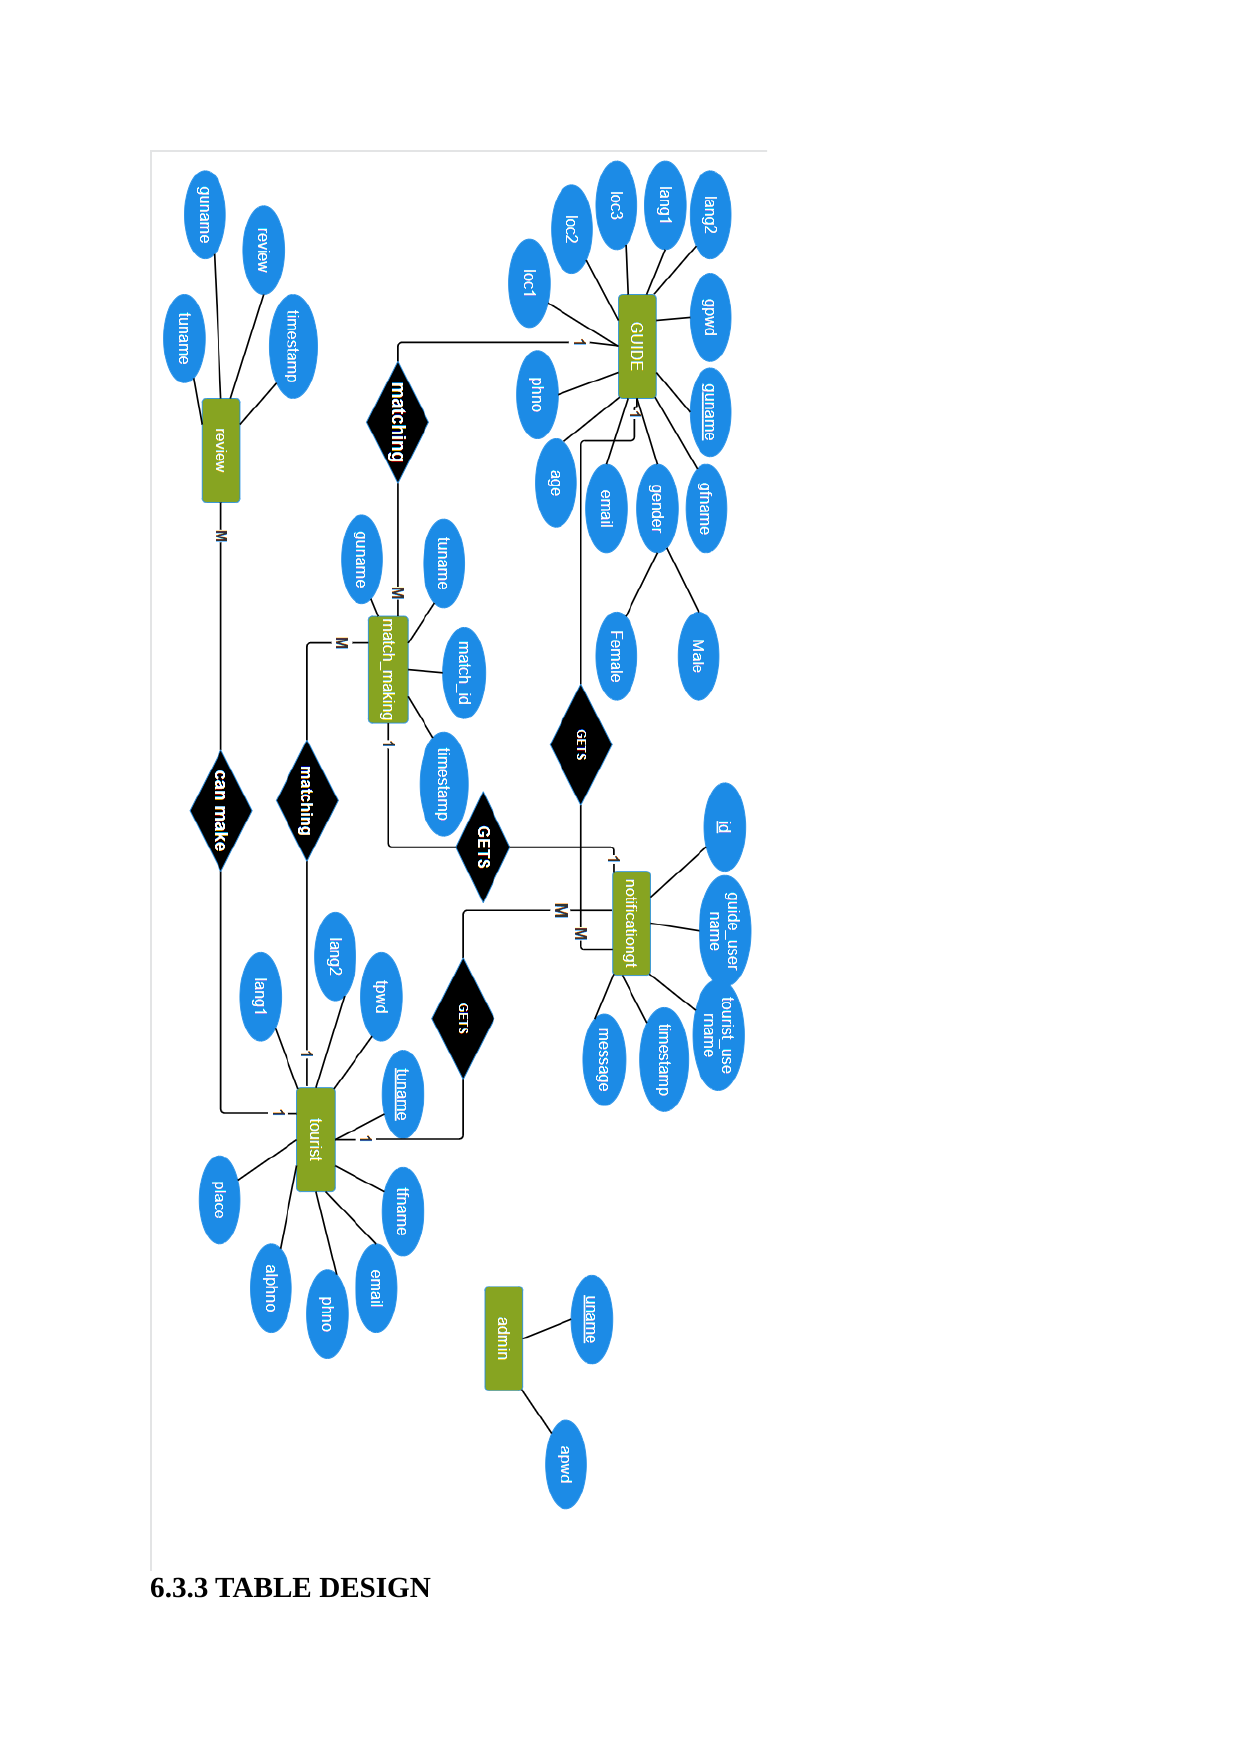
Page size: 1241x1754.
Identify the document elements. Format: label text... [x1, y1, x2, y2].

text 6.3.3 TABLE DESIGN [150, 1570, 1090, 1604]
picture [150, 150, 768, 1571]
